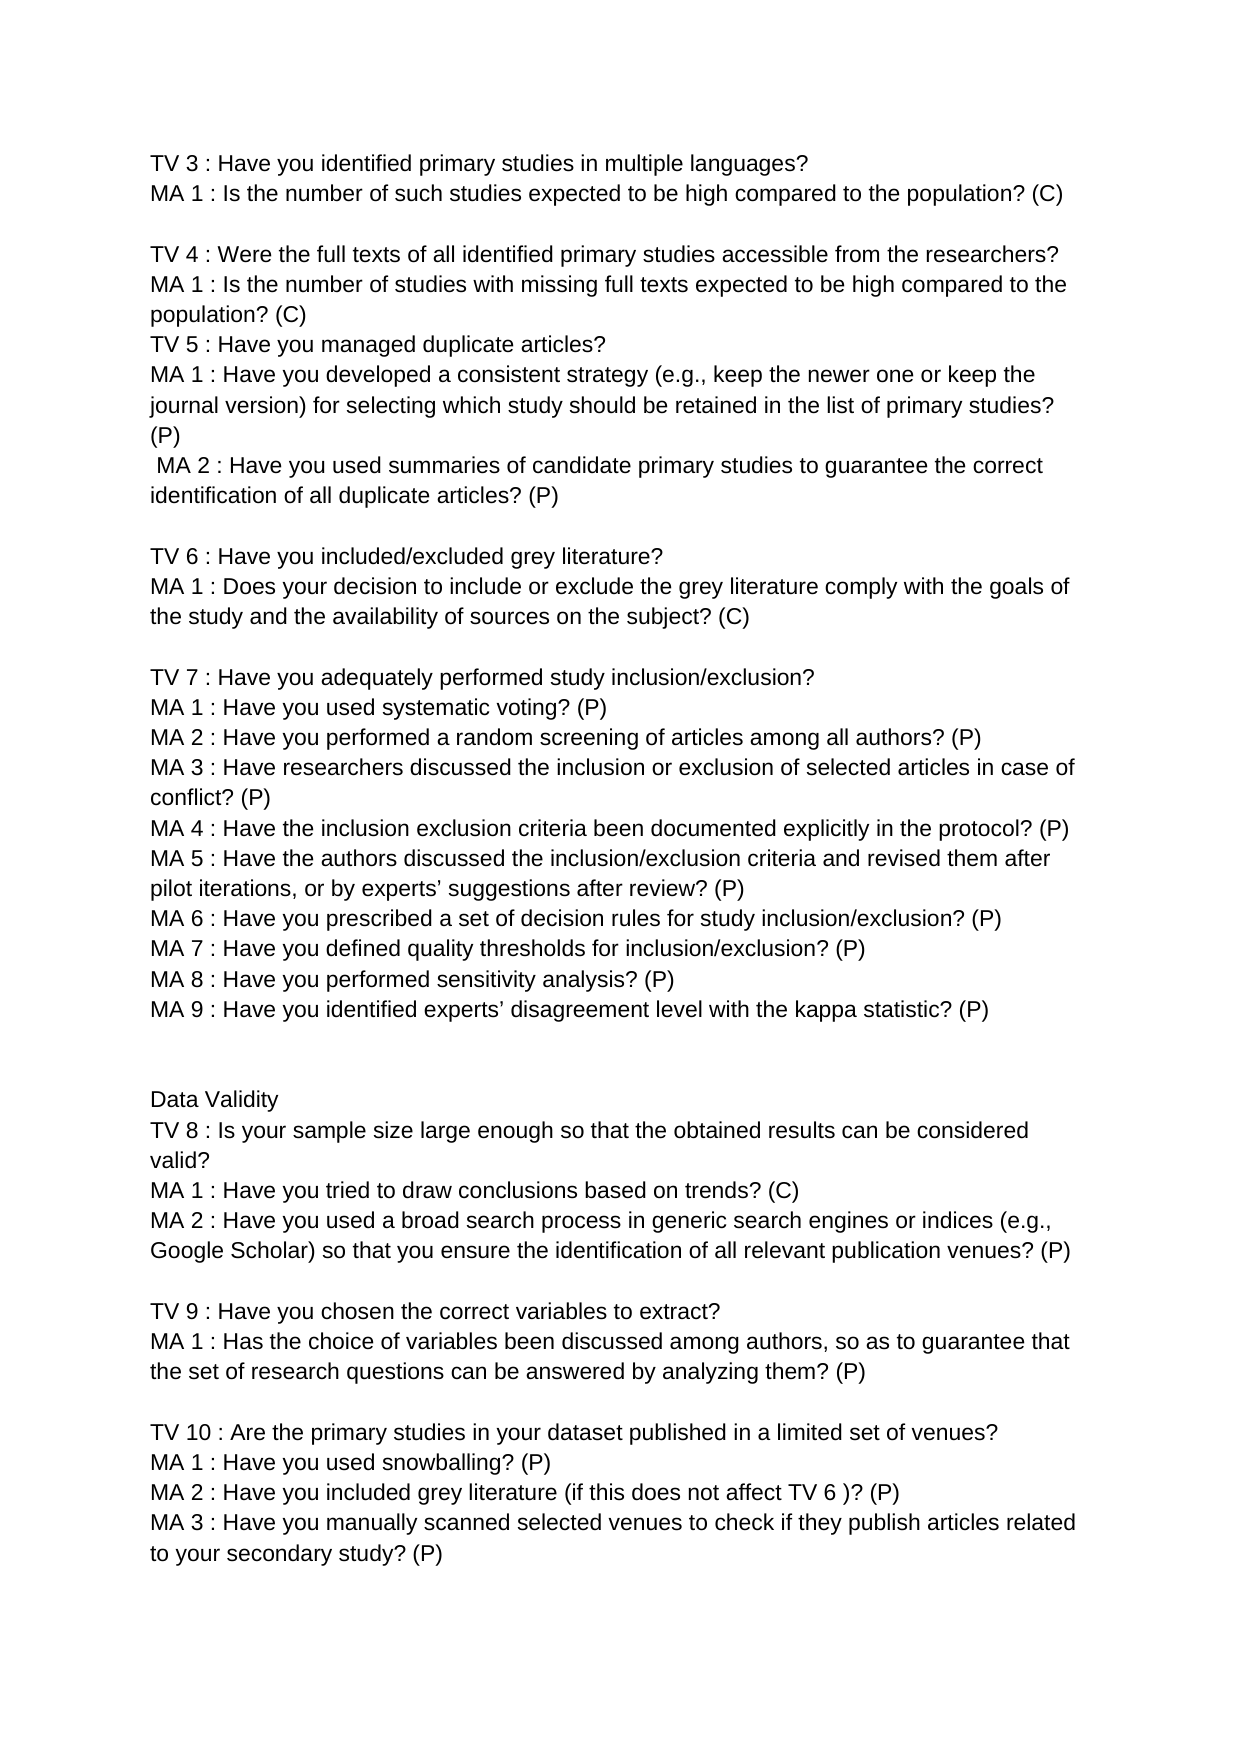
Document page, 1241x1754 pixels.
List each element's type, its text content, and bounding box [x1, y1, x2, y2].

text Data Validity [150, 1086, 1090, 1113]
text MA 3 : Have researchers discussed the inclusion or exclusion of selected articles in case of conflict? (P) [150, 754, 1090, 811]
text MA 2 : Have you performed a random screening of articles among all authors? (P) [150, 724, 1090, 750]
text TV 6 : Have you included/excluded grey literature? [150, 543, 1090, 569]
text TV 7 : Have you adequately performed study inclusion/exclusion? [150, 663, 1090, 690]
text MA 2 : Have you used a broad search process in generic search engines or indices (e.g., Google Scholar) so that you ensure the identification of all relevant publication venues? (P) [150, 1207, 1090, 1264]
text TV 5 : Have you managed duplicate articles? [150, 331, 1090, 358]
text TV 9 : Have you chosen the correct variables to extract? [150, 1298, 1090, 1324]
text MA 2 : Have you included grey literature (if this does not affect TV 6 )? (P) [150, 1479, 1090, 1506]
text MA 1 : Have you used snowballing? (P) [150, 1449, 1090, 1475]
text TV 3 : Have you identified primary studies in multiple languages? [150, 150, 1090, 176]
text MA 1 : Have you tried to draw conclusions based on trends? (C) [150, 1177, 1090, 1203]
text MA 7 : Have you defined quality thresholds for inclusion/exclusion? (P) [150, 935, 1090, 962]
text TV 4 : Were the full texts of all identified primary studies accessible from the researchers? MA 1 : Is the number of studies with missing full texts expected to be high compared to the population? (C) [150, 241, 1090, 327]
text MA 1 : Have you developed a consistent strategy (e.g., keep the newer one or keep the journal version) for selecting which study should be retained in the list of primary studies? (P) [150, 361, 1090, 448]
text MA 4 : Have the inclusion exclusion criteria been documented explicitly in the protocol? (P) MA 5 : Have the authors discussed the inclusion/exclusion criteria and revised them after pilot iterations, or by experts’ suggestions after review? (P) [150, 814, 1090, 901]
text MA 1 : Is the number of such studies expected to be high compared to the population? (C) [150, 180, 1090, 207]
text MA 9 : Have you identified experts’ disagreement level with the kappa statistic? (P) [150, 996, 1090, 1022]
text MA 8 : Have you performed sensitivity analysis? (P) [150, 966, 1090, 992]
text TV 10 : Are the primary studies in your dataset published in a limited set of venues? [150, 1419, 1090, 1445]
text MA 1 : Have you used systematic voting? (P) [150, 694, 1090, 720]
text MA 3 : Have you manually scanned selected venues to check if they publish articles related to your secondary study? (P) [150, 1509, 1090, 1566]
text TV 8 : Is your sample size large enough so that the obtained results can be considered valid? [150, 1117, 1090, 1173]
text MA 6 : Have you prescribed a set of decision rules for study inclusion/exclusion? (P) [150, 905, 1090, 932]
text MA 2 : Have you used summaries of candidate primary studies to guarantee the correct identification of all duplicate articles? (P) [150, 452, 1090, 509]
text MA 1 : Does your decision to include or exclude the grey literature comply with the goals of the study and the availability of sources on the subject? (C) [150, 573, 1090, 629]
text MA 1 : Has the choice of variables been discussed among authors, so as to guarantee that the set of research questions can be answered by analyzing them? (P) [150, 1328, 1090, 1385]
